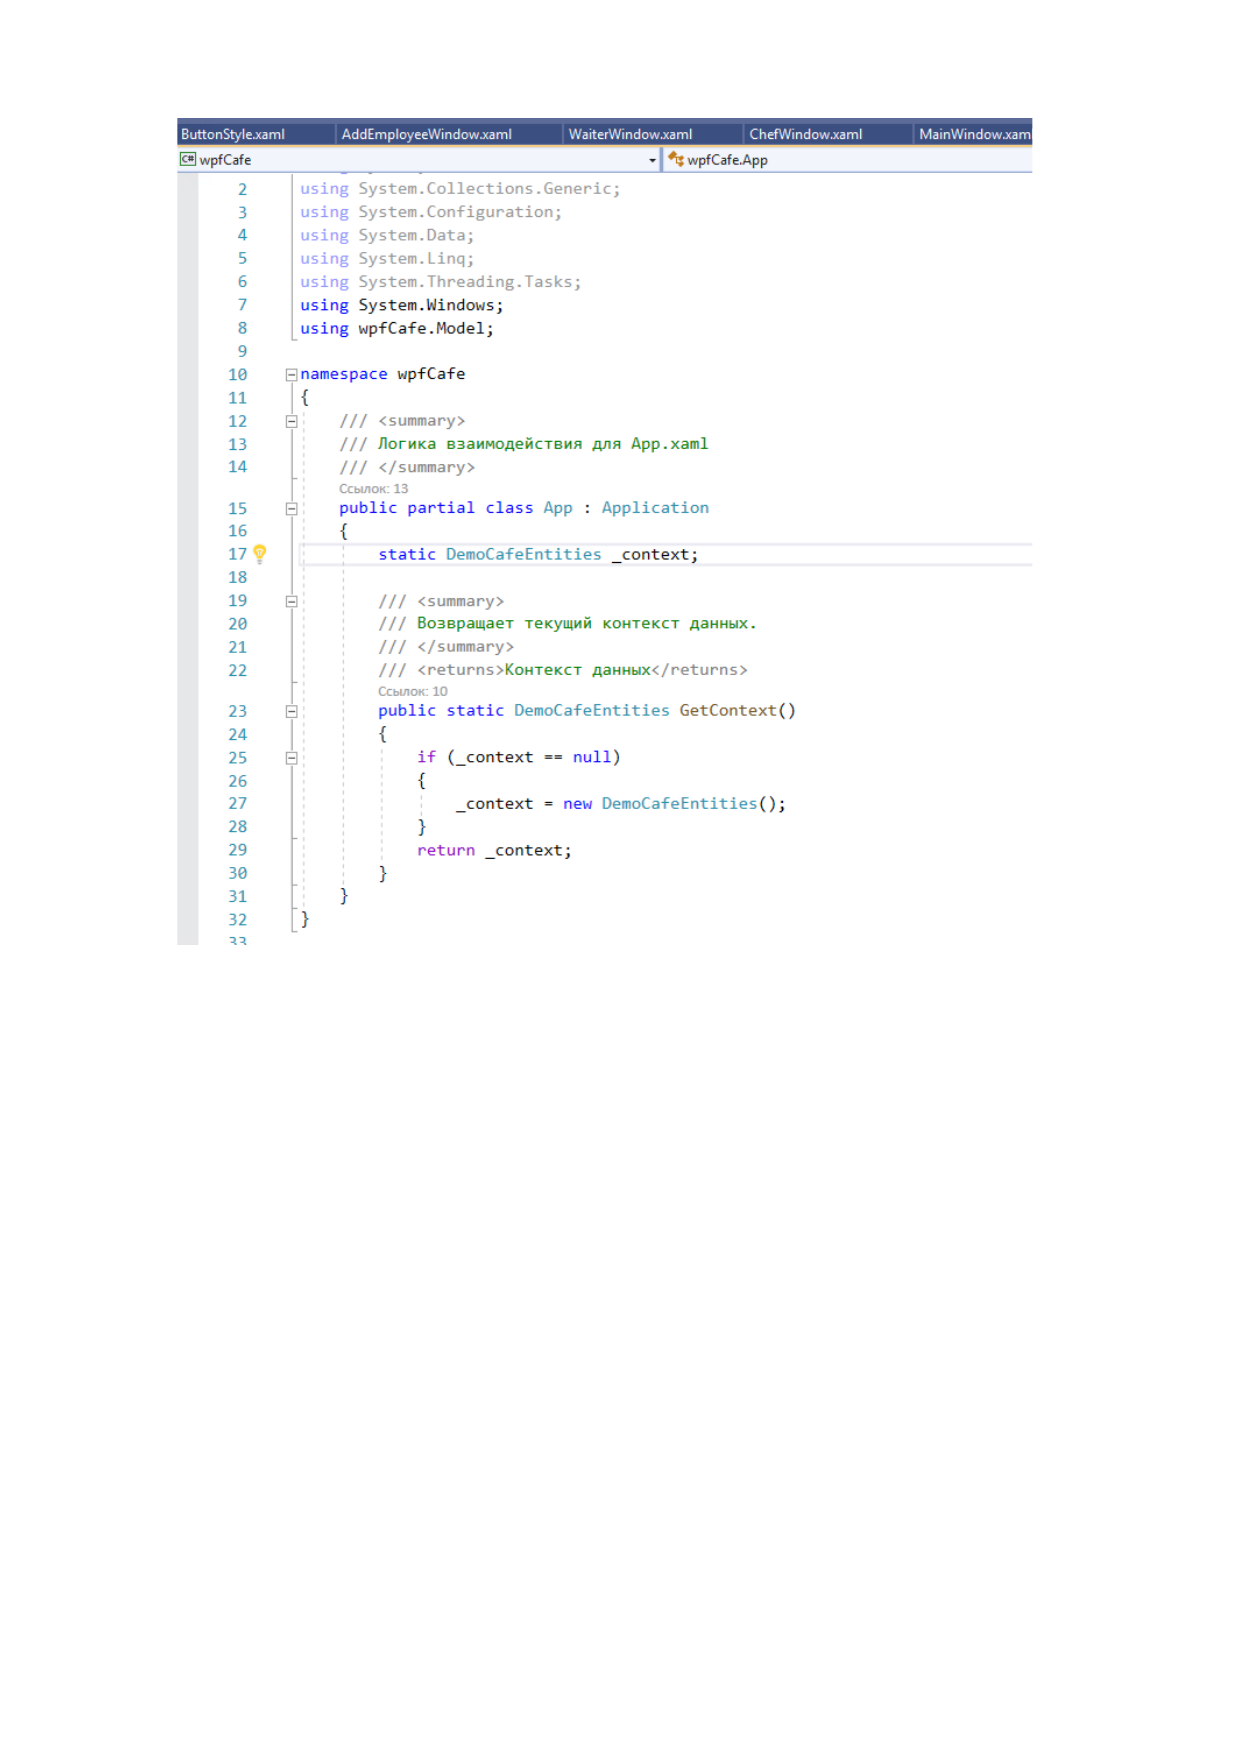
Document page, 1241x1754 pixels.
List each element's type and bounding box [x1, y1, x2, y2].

picture [177, 118, 1033, 945]
